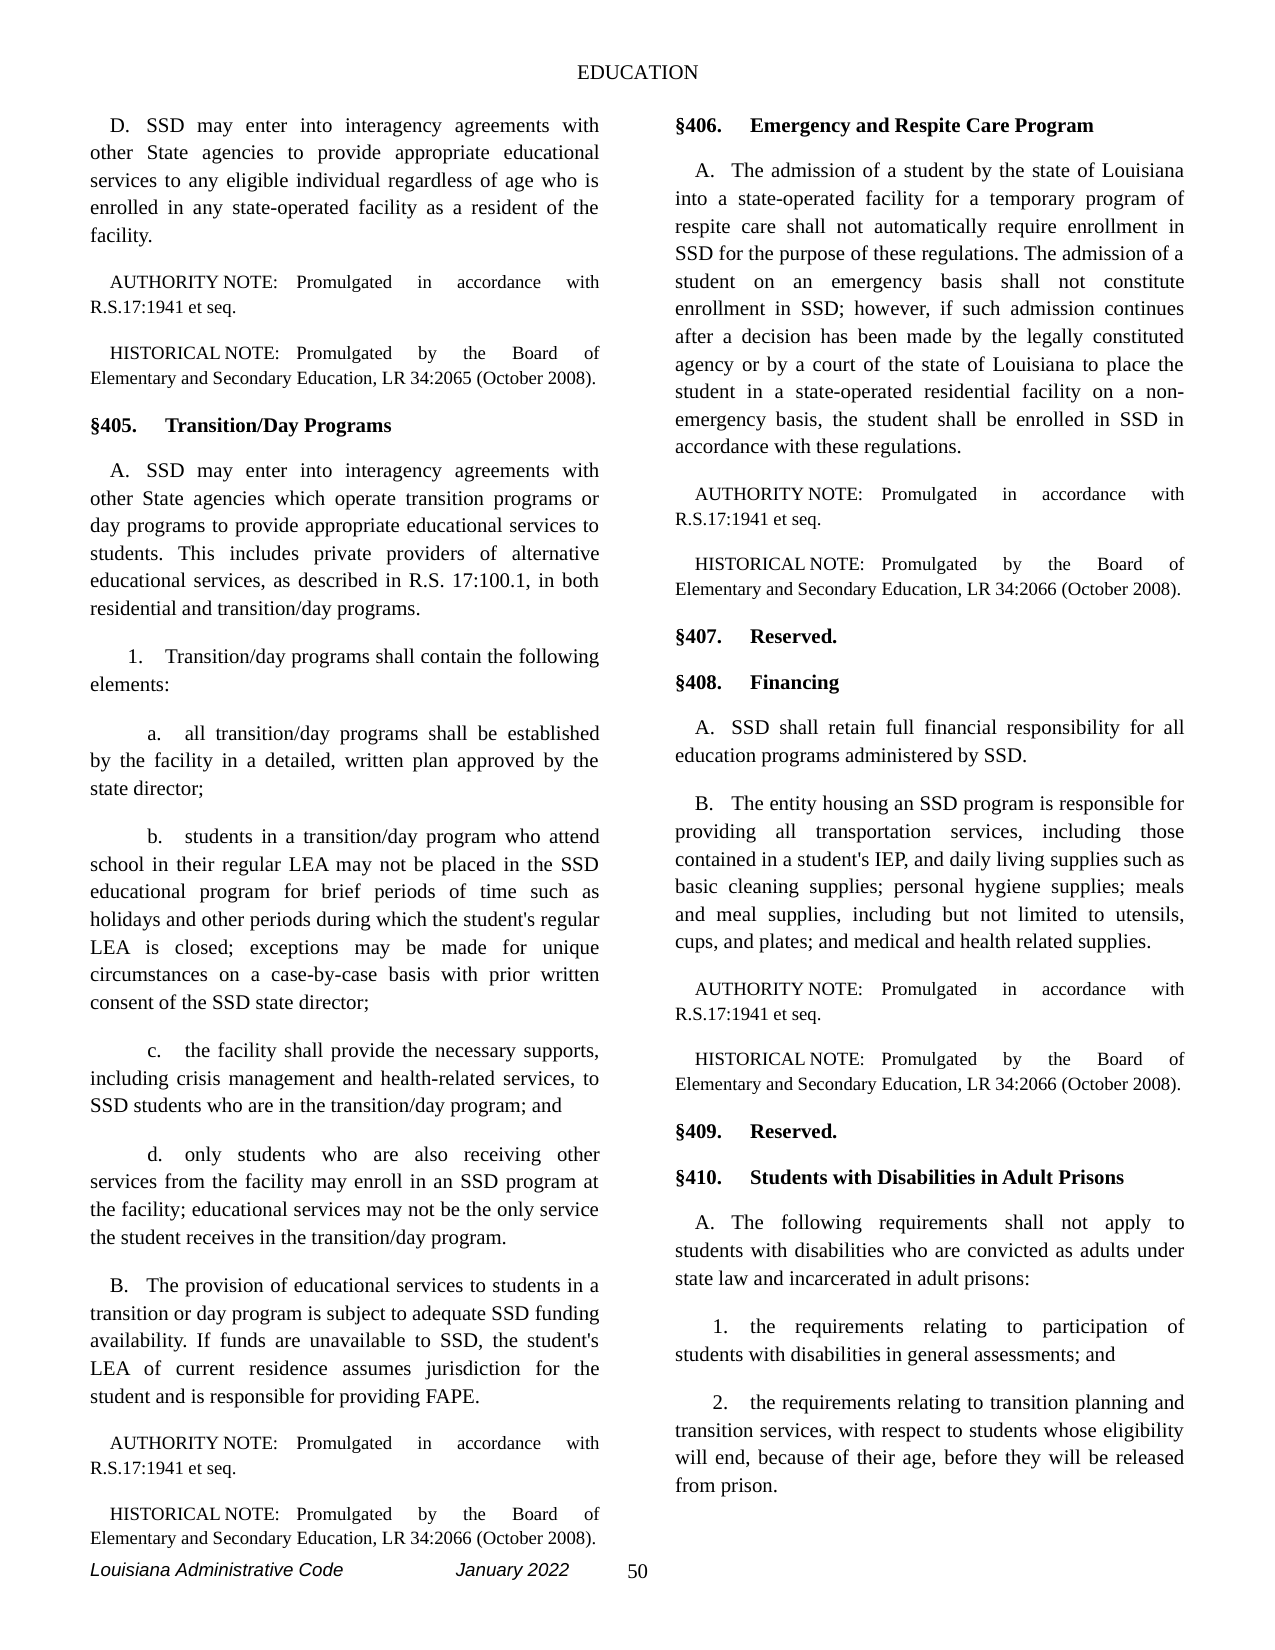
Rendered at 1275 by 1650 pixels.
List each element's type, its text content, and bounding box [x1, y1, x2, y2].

text c. the facility shall provide the necessary supports, including crisis management and health-related services, to SSD students who are in the transition/day program; and [90, 1038, 600, 1117]
text §410. Students with Disabilities in Adult Prisons [675, 1164, 1185, 1189]
text A. The admission of a student by the state of Louisiana into a state-operated facility for a temporary program of respite care shall not automatically require enrollment in SSD for the purpose of these regulations. The admission of a student on an emergency basis shall not constitute enrollment in SSD; however, if such admission continues after a decision has been made by the legally constituted agency or by a court of the state of Louisiana to place the student in a state-operated residential facility on a non-emergency basis, the student shall be enrolled in SSD in accordance with these regulations. [675, 158, 1185, 458]
text A. The following requirements shall not apply to students with disabilities who are convicted as adults under state law and incarcerated in adult prisons: [675, 1210, 1185, 1289]
text HISTORICAL NOTE: Promulgated by the Board of Elementary and Secondary Education, LR 34:2065 (October 2008). [90, 342, 600, 388]
text HISTORICAL NOTE: Promulgated by the Board of Elementary and Secondary Education, LR 34:2066 (October 2008). [90, 1502, 600, 1549]
text B. The entity housing an SSD program is responsible for providing all transportation services, including those contained in a student's IEP, and daily living supplies such as basic cleaning supplies; personal hygiene supplies; meals and meal supplies, including but not limited to utensils, cups, and plates; and medical and health related supplies. [675, 791, 1185, 953]
text b. students in a transition/day program who attend school in their regular LEA may not be placed in the SSD educational program for brief periods of time such as holidays and other periods during which the student's regular LEA is closed; exceptions may be made for unique circumstances on a case-by-case basis with prior written consent of the SSD state director; [90, 824, 600, 1014]
text HISTORICAL NOTE: Promulgated by the Board of Elementary and Secondary Education, LR 34:2066 (October 2008). [675, 553, 1185, 599]
text A. SSD may enter into interagency agreements with other State agencies which operate transition programs or day programs to provide appropriate educational services to students. This includes private providers of alternative educational services, as described in R.S. 17:100.1, in both residential and transition/day programs. [90, 458, 600, 620]
text AUTHORITY NOTE: Promulgated in accordance with R.S.17:1941 et seq. [675, 483, 1185, 529]
text §406. Emergency and Respite Care Program [675, 112, 1185, 137]
text HISTORICAL NOTE: Promulgated by the Board of Elementary and Secondary Education, LR 34:2066 (October 2008). [675, 1048, 1185, 1094]
text AUTHORITY NOTE: Promulgated in accordance with R.S.17:1941 et seq. [675, 978, 1185, 1024]
text §408. Financing [675, 669, 1185, 694]
text 1. the requirements relating to participation of students with disabilities in general assessments; and [675, 1314, 1185, 1366]
text B. The provision of educational services to students in a transition or day program is subject to adequate SSD funding availability. If funds are unavailable to SSD, the student's LEA of current residence assumes jurisdiction for the student and is responsible for providing FAPE. [90, 1273, 600, 1408]
text A. SSD shall retain full financial responsibility for all education programs administered by SSD. [675, 715, 1185, 767]
text §407. Reserved. [675, 624, 1185, 649]
text d. only students who are also receiving other services from the facility may enroll in an SSD program at the facility; educational services may not be the only service the student receives in the transition/day program. [90, 1142, 600, 1249]
text AUTHORITY NOTE: Promulgated in accordance with R.S.17:1941 et seq. [90, 1432, 600, 1478]
text D. SSD may enter into interagency agreements with other State agencies to provide appropriate educational services to any eligible individual regardless of age who is enrolled in any state-operated facility as a resident of the facility. [90, 112, 600, 247]
text a. all transition/day programs shall be established by the facility in a detailed, written plan approved by the state director; [90, 721, 600, 800]
text 1. Transition/day programs shall contain the following elements: [90, 644, 600, 696]
text §405. Transition/Day Programs [90, 412, 600, 437]
text 2. the requirements relating to transition planning and transition services, with respect to students whose eligibility will end, because of their age, before they will be released from prison. [675, 1390, 1185, 1497]
text §409. Reserved. [675, 1119, 1185, 1144]
text AUTHORITY NOTE: Promulgated in accordance with R.S.17:1941 et seq. [90, 271, 600, 318]
